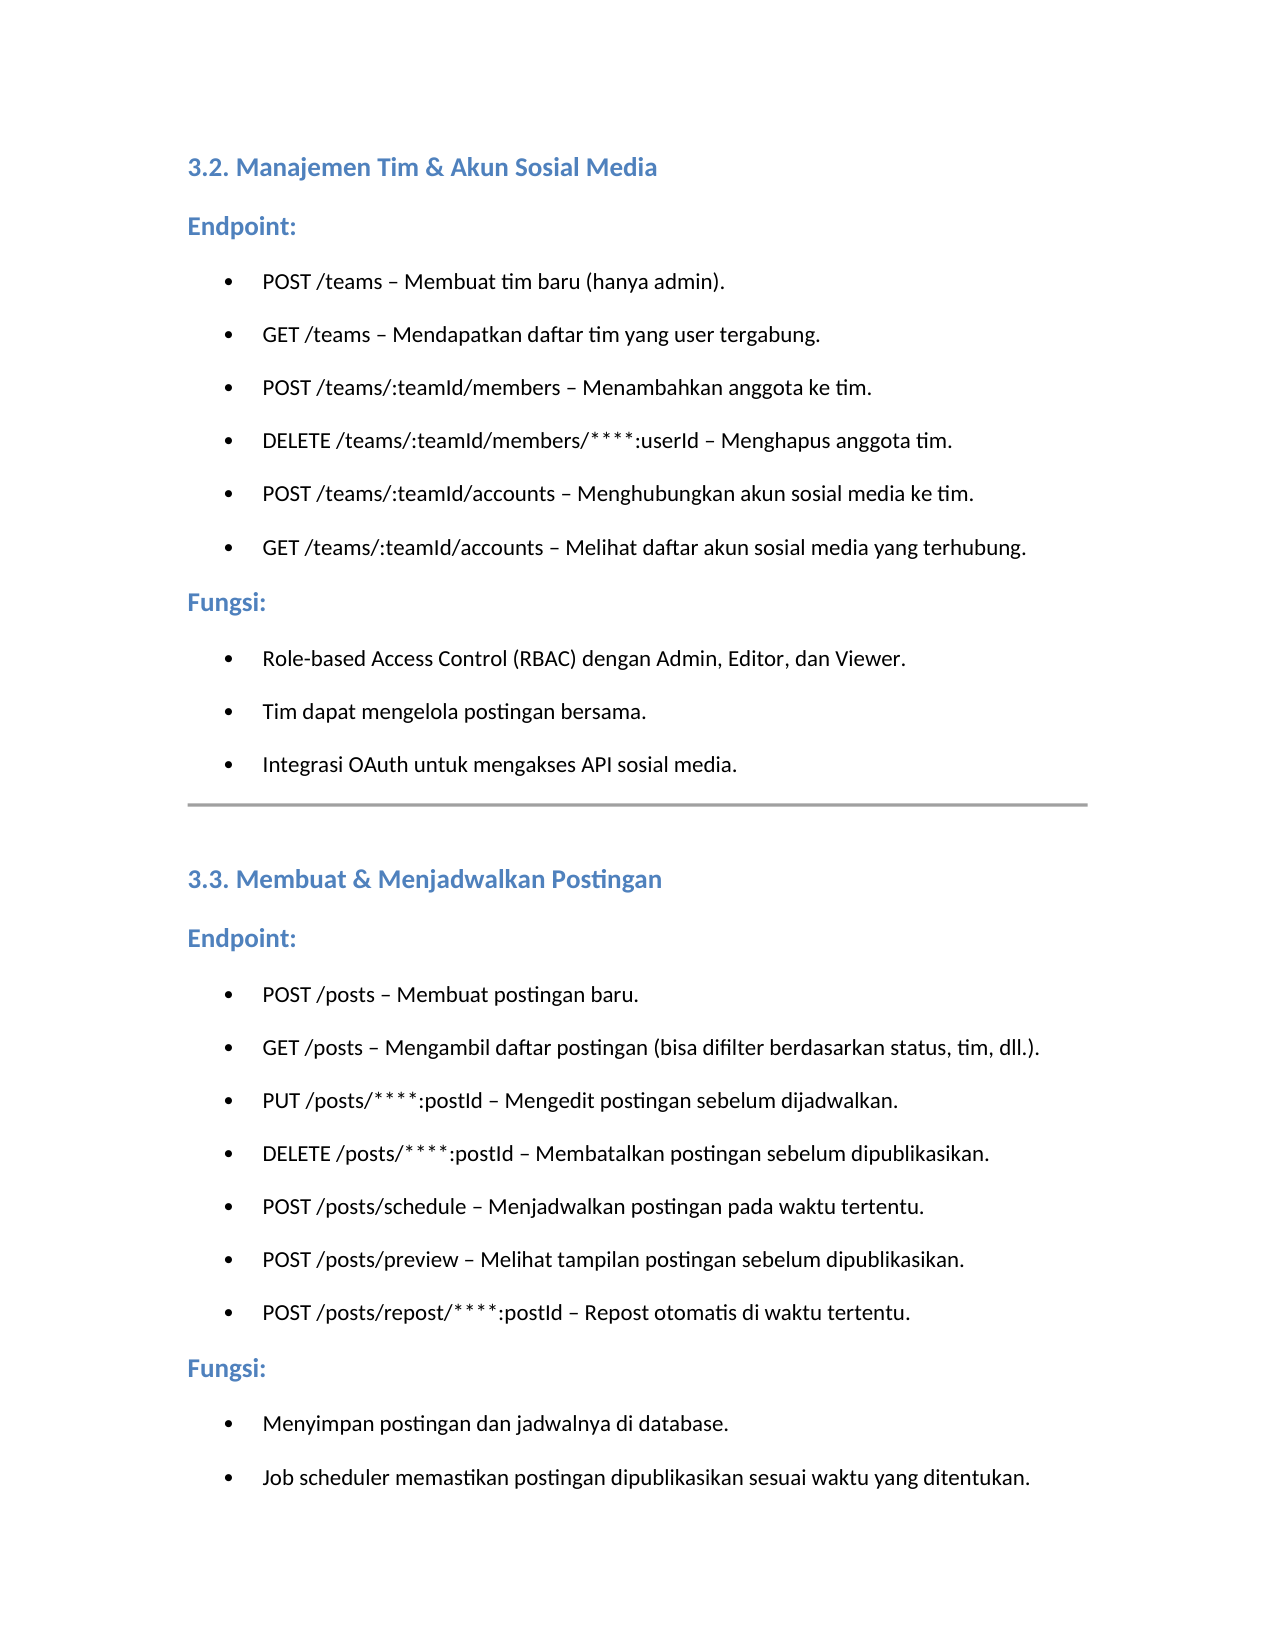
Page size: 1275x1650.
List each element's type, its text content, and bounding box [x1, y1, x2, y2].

subtitle POST /teams – Membuat tim baru (hanya admin). [225, 267, 1087, 296]
subtitle POST /posts – Membuat postingan baru. [225, 980, 1087, 1008]
subtitle PUT /posts/****:postId – Mengedit postingan sebelum dijadwalkan. [225, 1086, 1087, 1114]
subtitle DELETE /posts/****:postId – Membatalkan postingan sebelum dipublikasikan. [225, 1139, 1087, 1167]
subtitle Job scheduler memastikan postingan dipublikasikan sesuai waktu yang ditentukan. [225, 1463, 1087, 1491]
subtitle GET /teams – Mendapatkan daftar tim yang user tergabung. [225, 321, 1087, 348]
subtitle 3.2. Manajemen Tim & Akun Sosial Media [187, 150, 1087, 183]
subtitle POST /posts/preview – Melihat tampilan postingan sebelum dipublikasikan. [225, 1245, 1087, 1273]
subtitle Fungsi: [187, 1351, 1087, 1384]
subtitle POST /teams/:teamId/accounts – Menghubungkan akun sosial media ke tim. [225, 479, 1087, 508]
subtitle Role-based Access Control (RBAC) dengan Admin, Editor, dan Viewer. [225, 644, 1087, 672]
subtitle Menyimpan postingan dan jadwalnya di database. [225, 1409, 1087, 1438]
subtitle POST /teams/:teamId/members – Menambahkan anggota ke tim. [225, 373, 1087, 402]
subtitle Tim dapat mengelola postingan bersama. [225, 697, 1087, 725]
subtitle POST /posts/schedule – Menjadwalkan postingan pada waktu tertentu. [225, 1192, 1087, 1220]
subtitle Endpoint: [187, 209, 1087, 242]
subtitle Endpoint: [187, 921, 1087, 954]
subtitle GET /posts – Mengambil daftar postingan (bisa difilter berdasarkan status, tim, dll.). [225, 1033, 1087, 1061]
subtitle 3.3. Membuat & Menjadwalkan Postingan [187, 862, 1087, 895]
subtitle POST /posts/repost/****:postId – Repost otomatis di waktu tertentu. [225, 1298, 1087, 1326]
subtitle Integrasi OAuth untuk mengakses API sosial media. [225, 750, 1087, 778]
subtitle GET /teams/:teamId/accounts – Melihat daftar akun sosial media yang terhubung. [225, 533, 1087, 561]
subtitle Fungsi: [187, 586, 1087, 619]
subtitle DELETE /teams/:teamId/members/****:userId – Menghapus anggota tim. [225, 427, 1087, 454]
